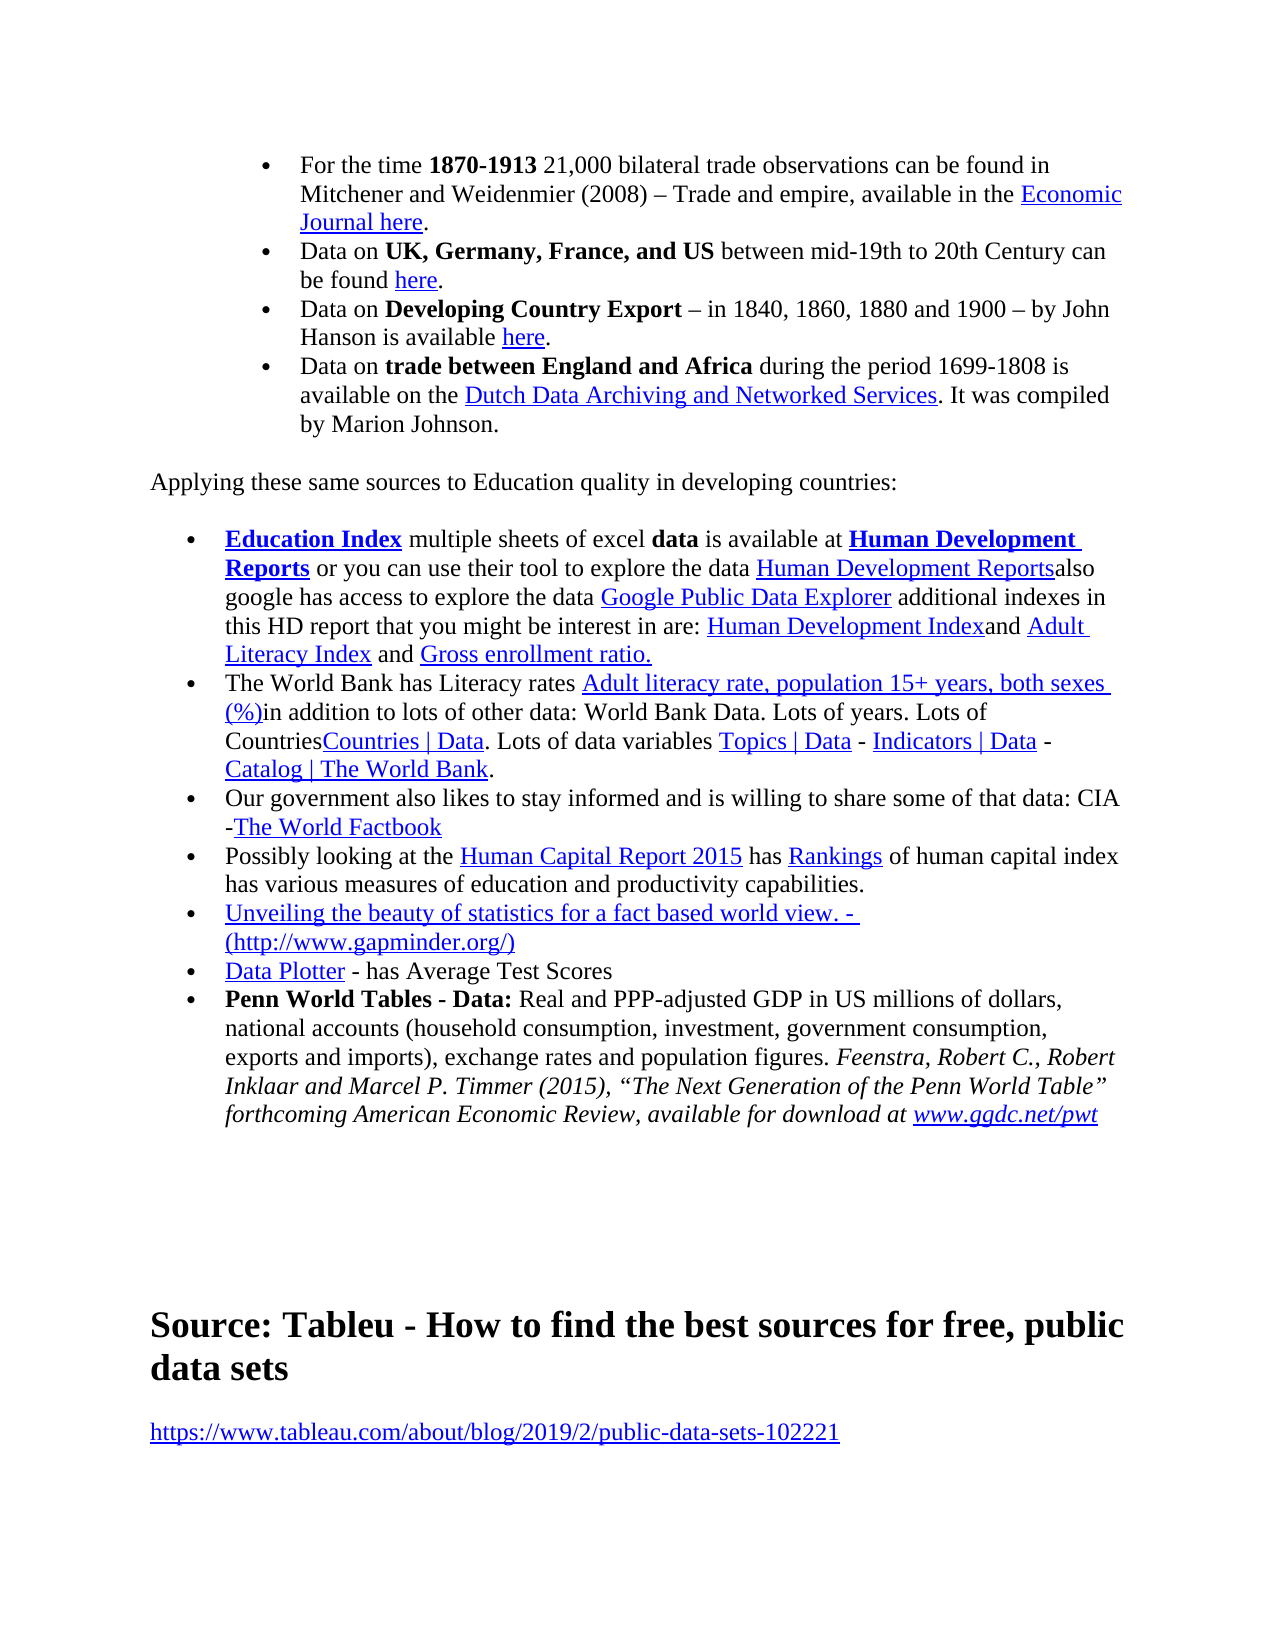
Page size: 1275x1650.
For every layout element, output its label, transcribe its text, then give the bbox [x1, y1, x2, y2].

text https://www.tableau.com/about/blog/2019/2/public-data-sets-102221 [150, 1417, 1125, 1446]
list Data on trade between England and Africa during the period 1699-1808 is available on the Dutch Data Archiving and Networked Services. It was compiled by Marion Johnson. [262, 351, 1125, 437]
list Our government also likes to stay informed and is willing to share some of that data: CIA -The World Factbook [187, 783, 1125, 841]
list Penn World Tables - Data: Real and PPP-adjusted GDP in US millions of dollars, national accounts (household consumption, investment, government consumption, exports and imports), exchange rates and population figures. Feenstra, Robert C., Robert Inklaar and Marcel P. Timmer (2015), “The Next Generation of the Penn World Table” forthcoming American Economic Review, available for download at www.ggdc.net/pwt [187, 984, 1125, 1128]
list Data Plotter - has Average Test Scores [187, 956, 1125, 984]
text Applying these same sources to Education quality in developing countries: [150, 467, 1125, 495]
list Possibly looking at the Human Capital Report 2015 has Rankings of human capital index has various measures of education and productivity capabilities. [187, 841, 1125, 898]
list Data on Developing Country Export – in 1840, 1860, 1880 and 1900 – by John Hanson is available here. [262, 294, 1125, 351]
list Data on UK, Germany, France, and US between mid-19th to 20th Century can be found here. [262, 236, 1125, 294]
list The World Bank has Literacy rates Adult literacy rate, population 15+ years, both sexes (%)in addition to lots of other data: World Bank Data. Lots of years. Lots of CountriesCountries | Data. Lots of data variables Topics | Data - Indicators | Data - Catalog | The World Bank. [187, 668, 1125, 783]
list Unveiling the beauty of statistics for a fact based world view. - (http://www.gapminder.org/) [187, 898, 1125, 956]
list For the time 1870-1913 21,000 bilateral trade observations can be found in Mitchener and Weidenmier (2008) – Trade and empire, available in the Economic Journal here. [262, 150, 1125, 236]
list Education Index multiple sheets of excel data is available at Human Development Reports or you can use their tool to explore the data Human Development Reportsalso google has access to explore the data Google Public Data Explorer additional indexes in this HD report that you might be interest in are: Human Development Indexand Adult Literacy Index and Gross enrollment ratio. [187, 524, 1125, 668]
text Source: Tableu - How to find the best sources for free, public data sets [150, 1302, 1125, 1388]
